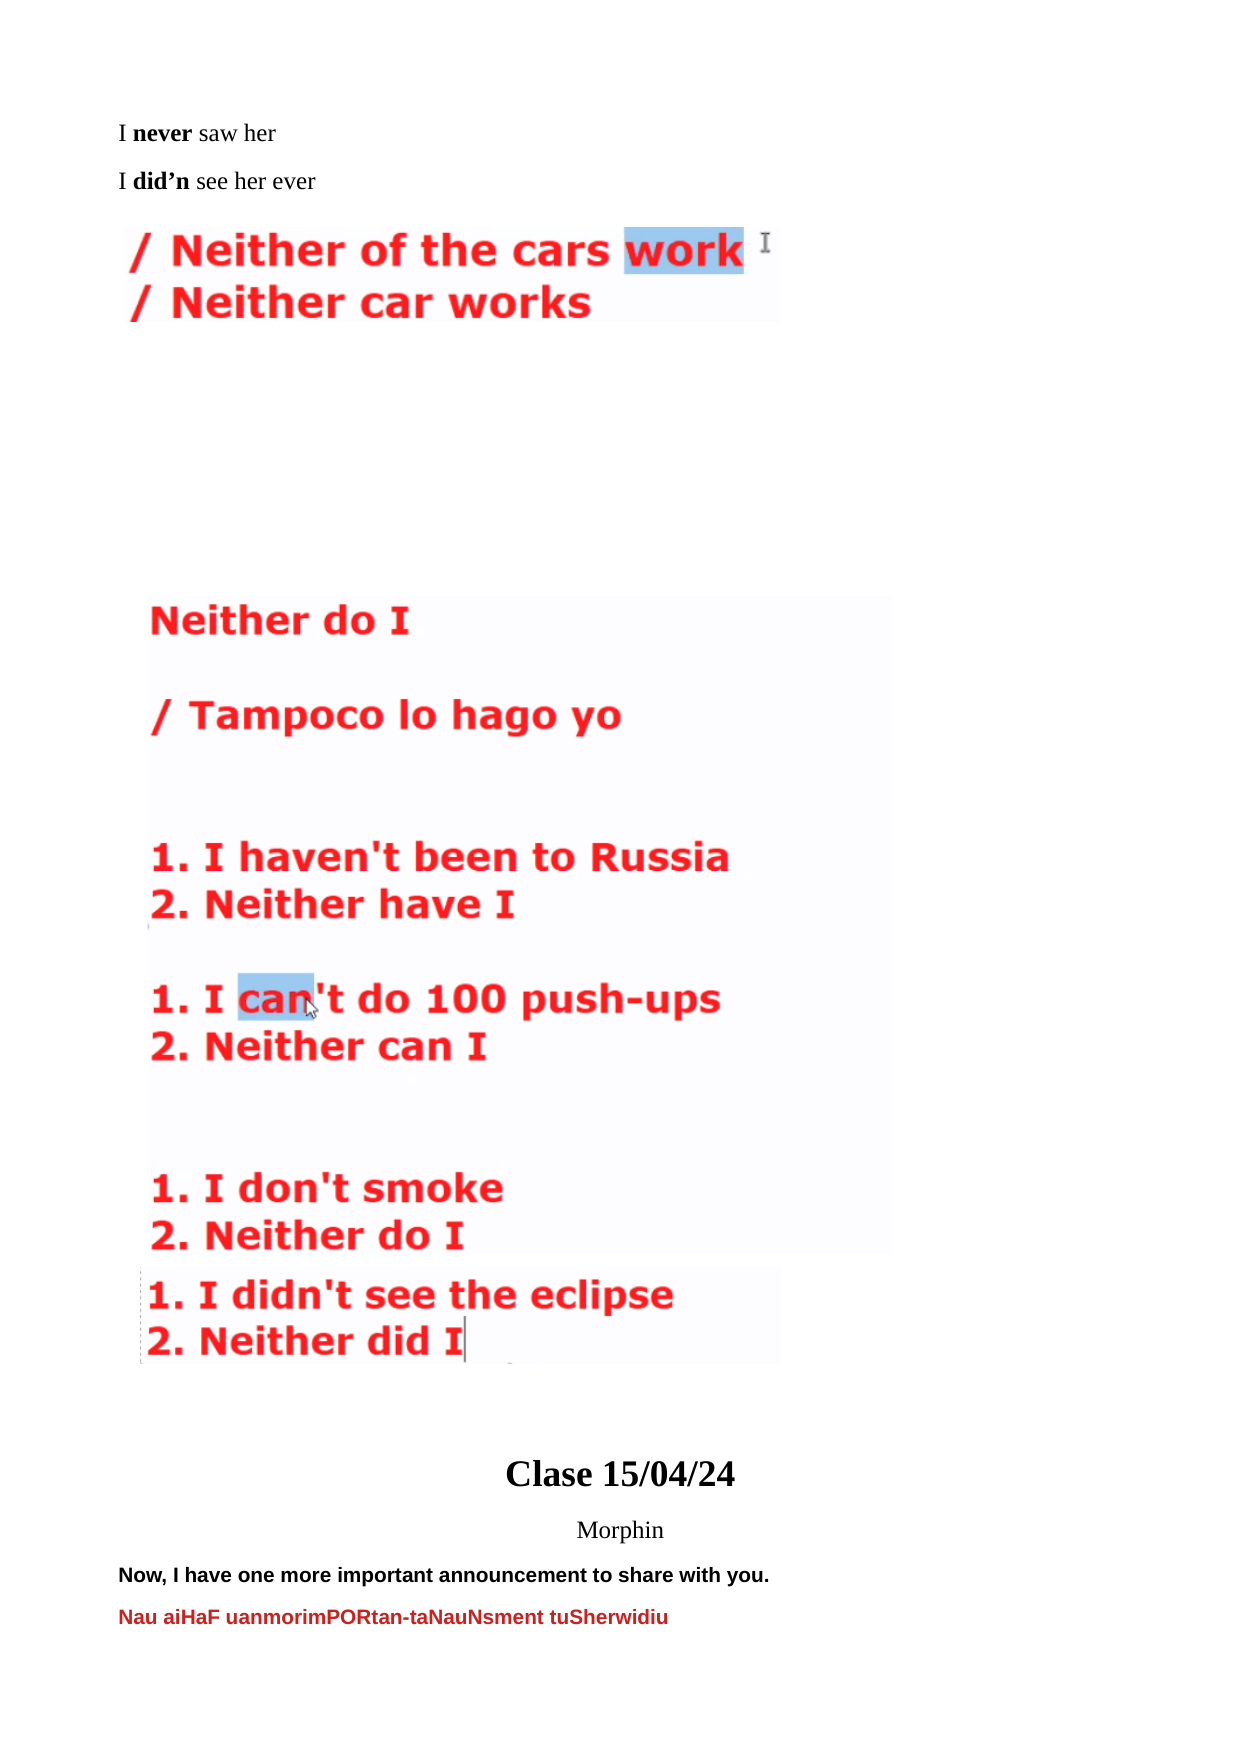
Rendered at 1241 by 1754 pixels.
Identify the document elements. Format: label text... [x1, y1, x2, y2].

picture [123, 227, 780, 322]
picture [140, 1267, 782, 1364]
text Now, I have one more important announcement to share with you. [118, 1563, 1122, 1587]
picture [147, 596, 893, 1255]
text Morphin [118, 1515, 1122, 1544]
text Clase 15/04/24 [118, 1451, 1122, 1494]
text I did’n see her ever [118, 166, 1122, 194]
text Nau aiHaF uanmorimPORtan-taNauNsment tuSherwidiu [118, 1605, 1122, 1629]
text I never saw her [118, 118, 1122, 147]
